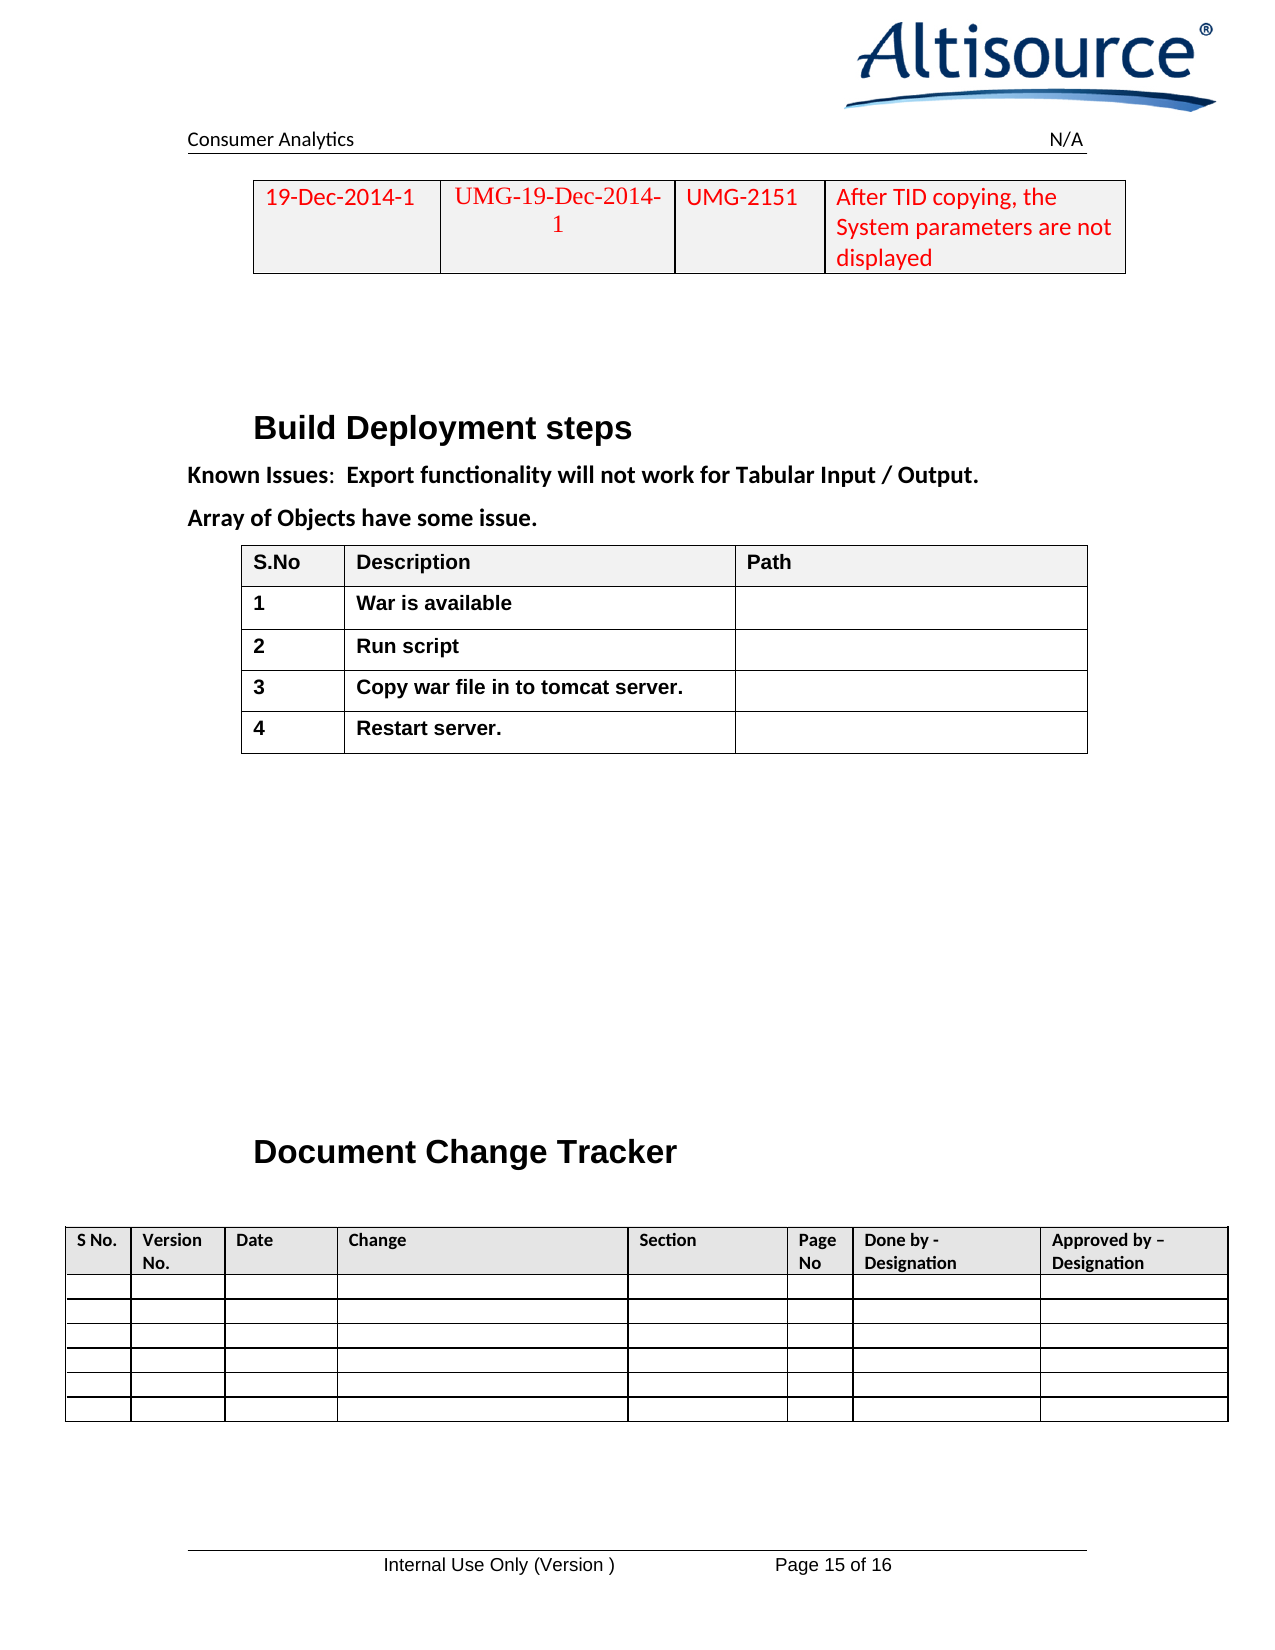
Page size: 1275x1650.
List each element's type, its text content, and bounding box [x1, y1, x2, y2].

table_cell [854, 1349, 1040, 1372]
table_cell [788, 1349, 852, 1372]
table_header Section [629, 1228, 787, 1274]
table_cell [736, 630, 1087, 670]
table_cell [1041, 1349, 1227, 1372]
table_cell [629, 1349, 787, 1372]
table_header Page No [788, 1228, 852, 1274]
table_cell [338, 1349, 627, 1372]
table_cell [66, 1373, 130, 1396]
table_cell [1041, 1324, 1227, 1347]
table_header Done by - Designation [854, 1228, 1040, 1274]
table_cell [854, 1275, 1040, 1298]
table_cell Restart server. [345, 712, 735, 753]
table_cell [132, 1398, 224, 1421]
table_cell [1041, 1275, 1227, 1298]
subtitle Build Deployment steps [187, 408, 1087, 446]
table_cell [338, 1398, 627, 1421]
table_cell Copy war file in to tomcat server. [345, 671, 735, 711]
table_cell [66, 1275, 130, 1298]
table_cell [66, 1324, 130, 1347]
table_cell [736, 671, 1087, 711]
table_cell War is available [345, 587, 735, 629]
table_cell [1041, 1373, 1227, 1396]
table_cell [1041, 1398, 1227, 1421]
table_cell [66, 1348, 130, 1372]
table_cell [226, 1398, 337, 1421]
table_cell [629, 1373, 787, 1396]
table_cell [66, 1299, 130, 1323]
table_cell [226, 1373, 337, 1396]
table_cell [338, 1324, 627, 1347]
table_cell [132, 1349, 224, 1372]
table_header Change [338, 1228, 627, 1274]
table_cell 19-Dec-2014-1 [254, 181, 440, 272]
table_cell After TID copying, the System parameters are not displayed [826, 181, 1125, 272]
table_cell [854, 1300, 1040, 1323]
table_cell [788, 1373, 852, 1396]
table_cell [132, 1324, 224, 1347]
table_header S.No [242, 546, 344, 586]
table_header Version No. [132, 1228, 224, 1274]
table_cell [788, 1300, 852, 1323]
table_cell 2 [242, 630, 344, 670]
table_cell [226, 1275, 337, 1298]
table_cell [629, 1398, 787, 1421]
table_cell [854, 1373, 1040, 1396]
table_cell [1041, 1300, 1227, 1323]
table_cell 3 [242, 671, 344, 711]
table_cell [629, 1324, 787, 1347]
table_header Description [345, 546, 735, 586]
picture [843, 13, 1217, 117]
text Array of Objects have some issue. [187, 502, 1087, 532]
table_cell UMG-2151 [676, 181, 824, 272]
table_cell [788, 1398, 852, 1421]
table_cell [132, 1275, 224, 1298]
table_cell [629, 1300, 787, 1323]
table_cell [629, 1275, 787, 1298]
table_cell [854, 1324, 1040, 1347]
subtitle Document Change Tracker [187, 1132, 1087, 1171]
table_cell [66, 1397, 130, 1421]
table_header Date [226, 1228, 337, 1274]
table_cell UMG-19-Dec-2014-1 [441, 181, 674, 272]
table_cell 1 [242, 587, 344, 629]
table_cell [736, 587, 1087, 629]
table_cell [736, 712, 1087, 753]
table_cell 4 [242, 712, 344, 753]
table_cell [226, 1300, 337, 1323]
table_cell Run script [345, 630, 735, 670]
table_cell [226, 1349, 337, 1372]
table_cell [338, 1300, 627, 1323]
table_header S No. [66, 1228, 130, 1274]
table_cell [132, 1373, 224, 1396]
table_cell [226, 1324, 337, 1347]
table_cell [854, 1398, 1040, 1421]
table_header Approved by – Designation [1041, 1228, 1227, 1274]
table_cell [788, 1275, 852, 1298]
table_cell [132, 1300, 224, 1323]
text Known Issues: Export functionality will not work for Tabular Input / Output. [187, 459, 1087, 489]
table_cell [338, 1373, 627, 1396]
table_header Path [736, 546, 1087, 586]
table_cell [338, 1275, 627, 1298]
table_cell [788, 1324, 852, 1347]
